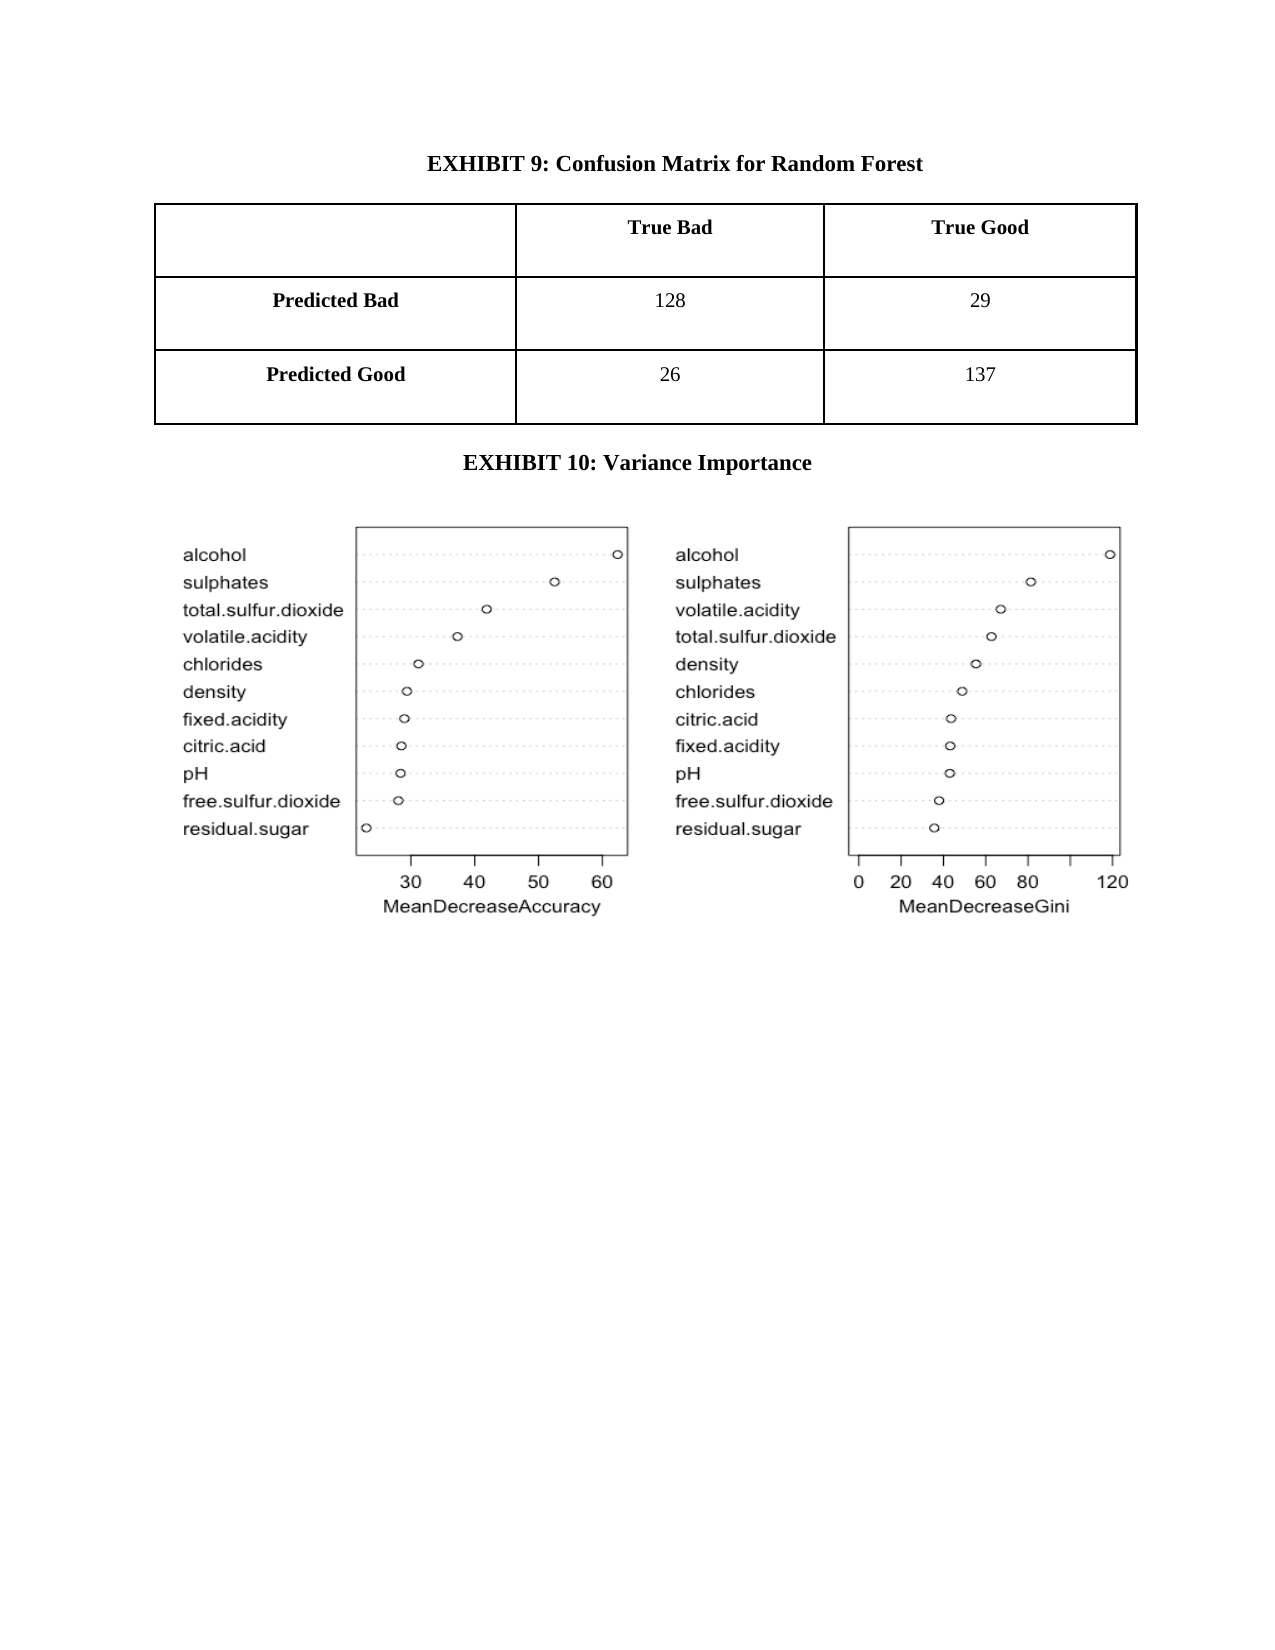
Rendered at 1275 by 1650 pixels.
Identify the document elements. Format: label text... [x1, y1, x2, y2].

table_cell Predicted Bad [156, 278, 515, 349]
table_cell 137 [825, 351, 1135, 422]
table_header True Bad [517, 205, 823, 276]
table_header [156, 205, 515, 276]
table_cell 128 [517, 278, 823, 349]
table_cell Predicted Good [156, 351, 515, 422]
picture [168, 510, 1143, 921]
table_cell 26 [517, 351, 823, 422]
table_header True Good [825, 205, 1135, 276]
text EXHIBIT 10: Variance Importance [150, 449, 1125, 476]
table_cell 29 [825, 278, 1135, 349]
text EXHIBIT 9: Confusion Matrix for Random Forest [150, 150, 1125, 176]
